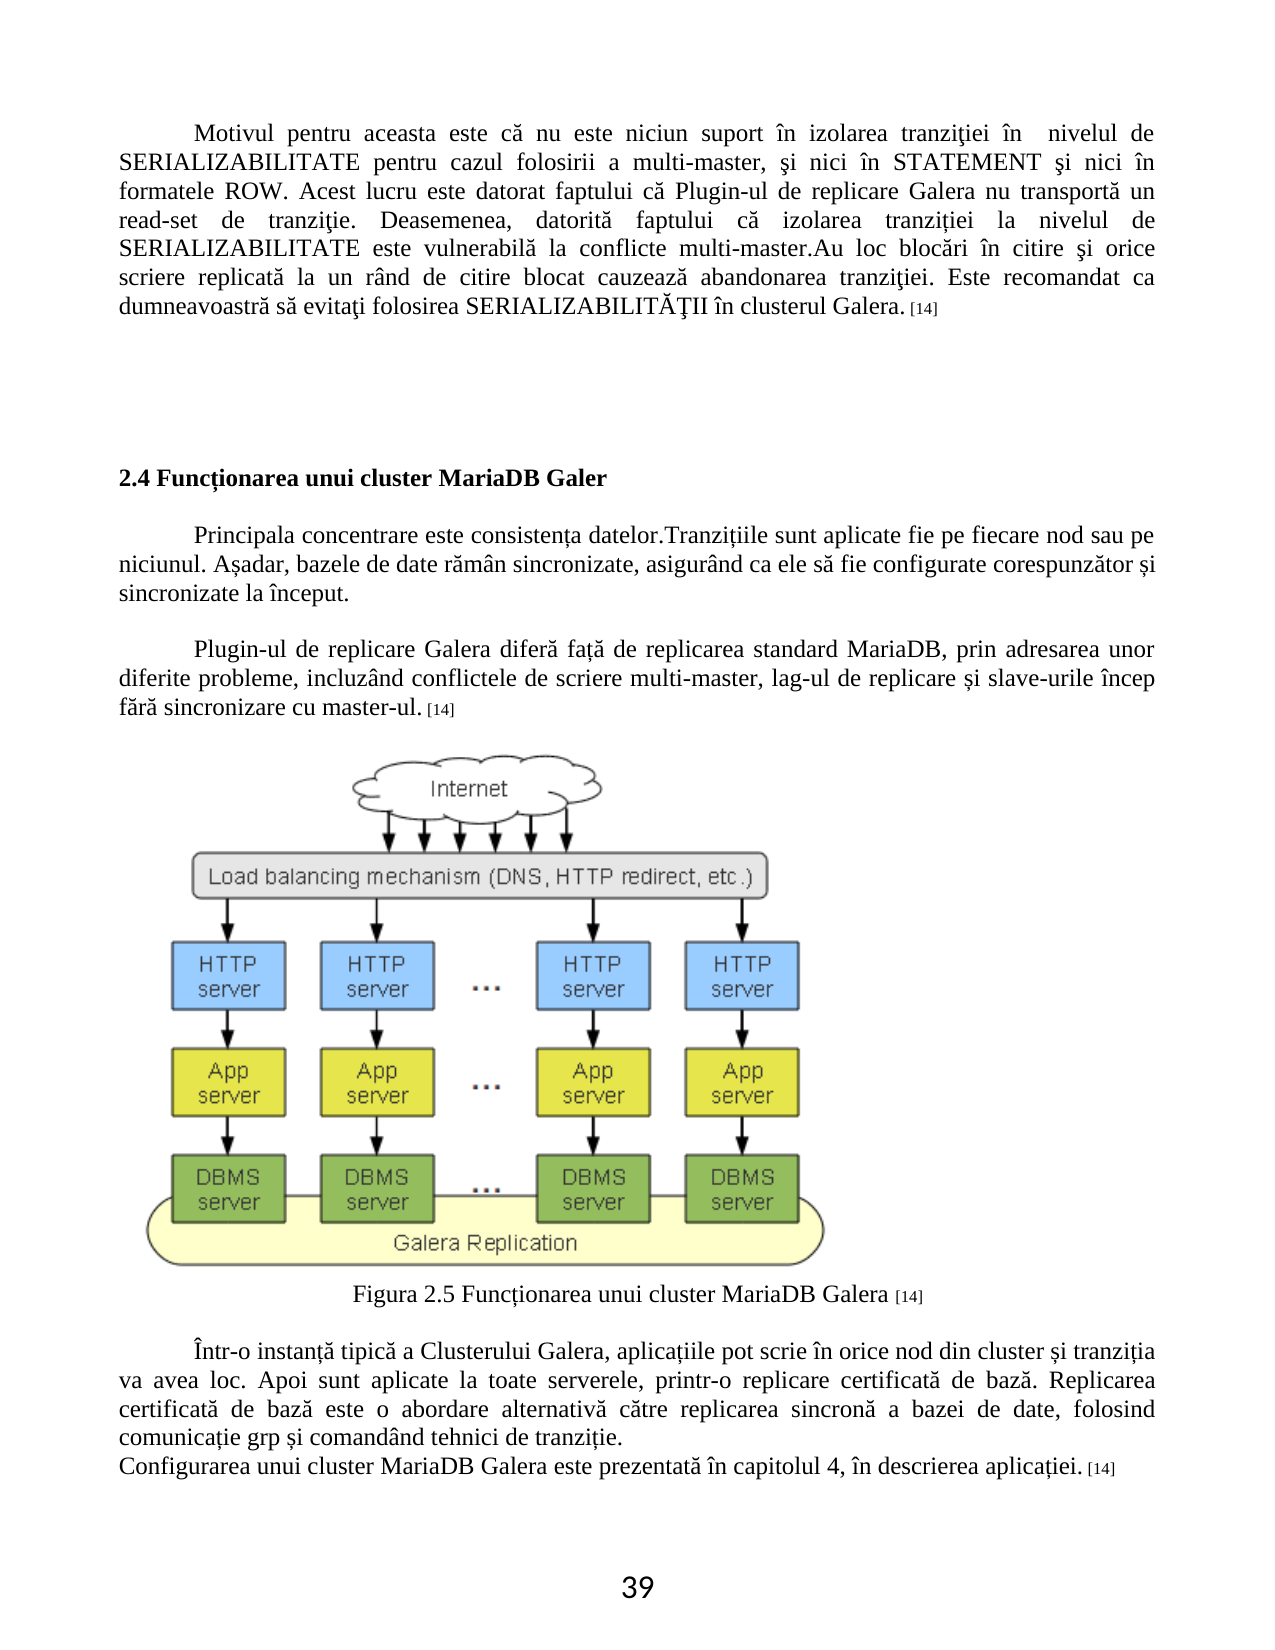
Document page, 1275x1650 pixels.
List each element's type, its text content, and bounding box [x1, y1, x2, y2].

text Plugin-ul de replicare Galera diferă față de replicarea standard MariaDB, prin adresarea unor diferite probleme, incluzând conflictele de scriere multi-master, lag-ul de replicare și slave-urile încep fără sincronizare cu master-ul. [14] [118, 634, 1156, 721]
text 2.4 Funcționarea unui cluster MariaDB Galer [118, 463, 1156, 492]
text Figura 2.5 Funcționarea unui cluster MariaDB Galera [14] [118, 1279, 1156, 1307]
text Într-o instanță tipică a Clusterului Galera, aplicațiile pot scrie în orice nod din cluster și tranziția va avea loc. Apoi sunt aplicate la toate serverele, printr-o replicare certificată de bază. Replicarea certificată de bază este o abordare alternativă către replicarea sincronă a bazei de date, folosind comunicație grp și comandând tehnici de tranziție. [118, 1336, 1156, 1451]
text Configurarea unui cluster MariaDB Galera este prezentată în capitolul 4, în descrierea aplicației. [14] [118, 1451, 1156, 1480]
picture [118, 720, 880, 1279]
text Motivul pentru aceasta este că nu este niciun suport în izolarea tranziţiei în nivelul de SERIALIZABILITATE pentru cazul folosirii a multi-master, şi nici în STATEMENT şi nici în formatele ROW. Acest lucru este datorat faptului că Plugin-ul de replicare Galera nu transportă un read-set de tranziţie. Deasemenea, datorită faptului că izolarea tranziției la nivelul de SERIALIZABILITATE este vulnerabilă la conflicte multi-master.Au loc blocări în citire şi orice scriere replicată la un rând de citire blocat cauzează abandonarea tranziţiei. Este recomandat ca dumneavoastră să evitaţi folosirea SERIALIZABILITĂŢII în clusterul Galera. [14] [118, 118, 1156, 320]
text Principala concentrare este consistența datelor.Tranzițiile sunt aplicate fie pe fiecare nod sau pe niciunul. Așadar, bazele de date rămân sincronizate, asigurând ca ele să fie configurate corespunzător și sincronizate la început. [118, 520, 1156, 607]
